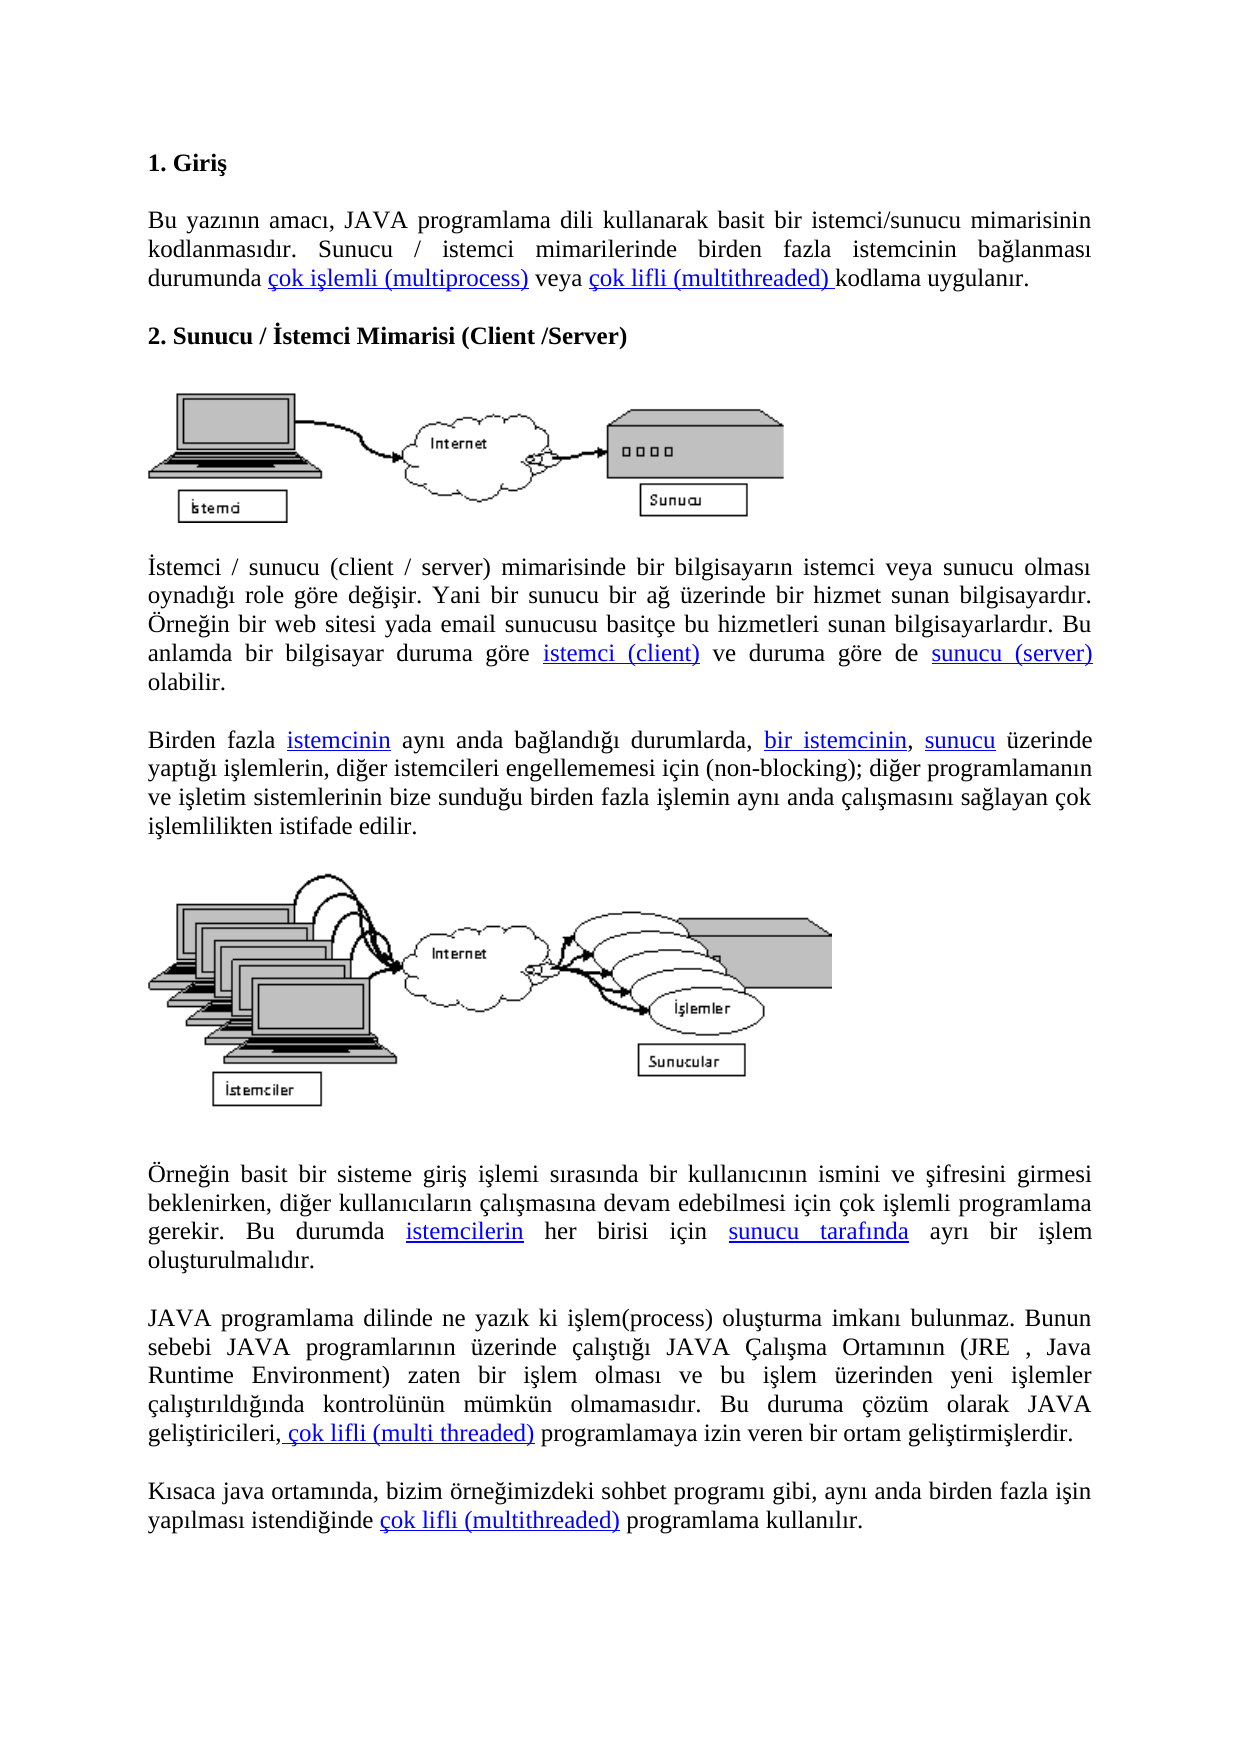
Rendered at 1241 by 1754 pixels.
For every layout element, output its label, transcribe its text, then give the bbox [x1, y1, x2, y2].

text JAVA programlama dilinde ne yazık ki işlem(process) oluşturma imkanı bulunmaz. Bunun sebebi JAVA programlarının üzerinde çalıştığı JAVA Çalışma Ortamının (JRE , Java Runtime Environment) zaten bir işlem olması ve bu işlem üzerinden yeni işlemler çalıştırıldığında kontrolünün mümkün olmamasıdır. Bu duruma çözüm olarak JAVA geliştiricileri, çok lifli (multi threaded) programlamaya izin veren bir ortam geliştirmişlerdir. [148, 1303, 1093, 1447]
picture [147, 378, 784, 523]
text 1. Giriş [148, 148, 1093, 176]
text Bu yazının amacı, JAVA programlama dili kullanarak basit bir istemci/sunucu mimarisinin kodlanmasıdır. Sunucu / istemci mimarilerinde birden fazla istemcinin bağlanması durumunda çok işlemli (multiprocess) veya çok lifli (multithreaded) kodlama uygulanır. [148, 206, 1093, 292]
picture [147, 868, 832, 1130]
text Örneğin basit bir sisteme giriş işlemi sırasında bir kullanıcının ismini ve şifresini girmesi beklenirken, diğer kullanıcıların çalışmasına devam edebilmesi için çok işlemli programlama gerekir. Bu durumda istemcilerin her birisi için sunucu tarafında ayrı bir işlem oluşturulmalıdır. [148, 1159, 1093, 1274]
text 2. Sunucu / İstemci Mimarisi (Client /Server) [148, 321, 1093, 350]
text Birden fazla istemcinin aynı anda bağlandığı durumlarda, bir istemcinin, sunucu üzerinde yaptığı işlemlerin, diğer istemcileri engellememesi için (non-blocking); diğer programlamanın ve işletim sistemlerinin bize sunduğu birden fazla işlemin aynı anda çalışmasını sağlayan çok işlemlilikten istifade edilir. [148, 725, 1093, 840]
text Kısaca java ortamında, bizim örneğimizdeki sohbet programı gibi, aynı anda birden fazla işin yapılması istendiğinde çok lifli (multithreaded) programlama kullanılır. [148, 1476, 1093, 1533]
text İstemci / sunucu (client / server) mimarisinde bir bilgisayarın istemci veya sunucu olması oynadığı role göre değişir. Yani bir sunucu bir ağ üzerinde bir hizmet sunan bilgisayardır. Örneğin bir web sitesi yada email sunucusu basitçe bu hizmetleri sunan bilgisayarlardır. Bu anlamda bir bilgisayar duruma göre istemci (client) ve duruma göre de sunucu (server) olabilir. [148, 552, 1093, 696]
